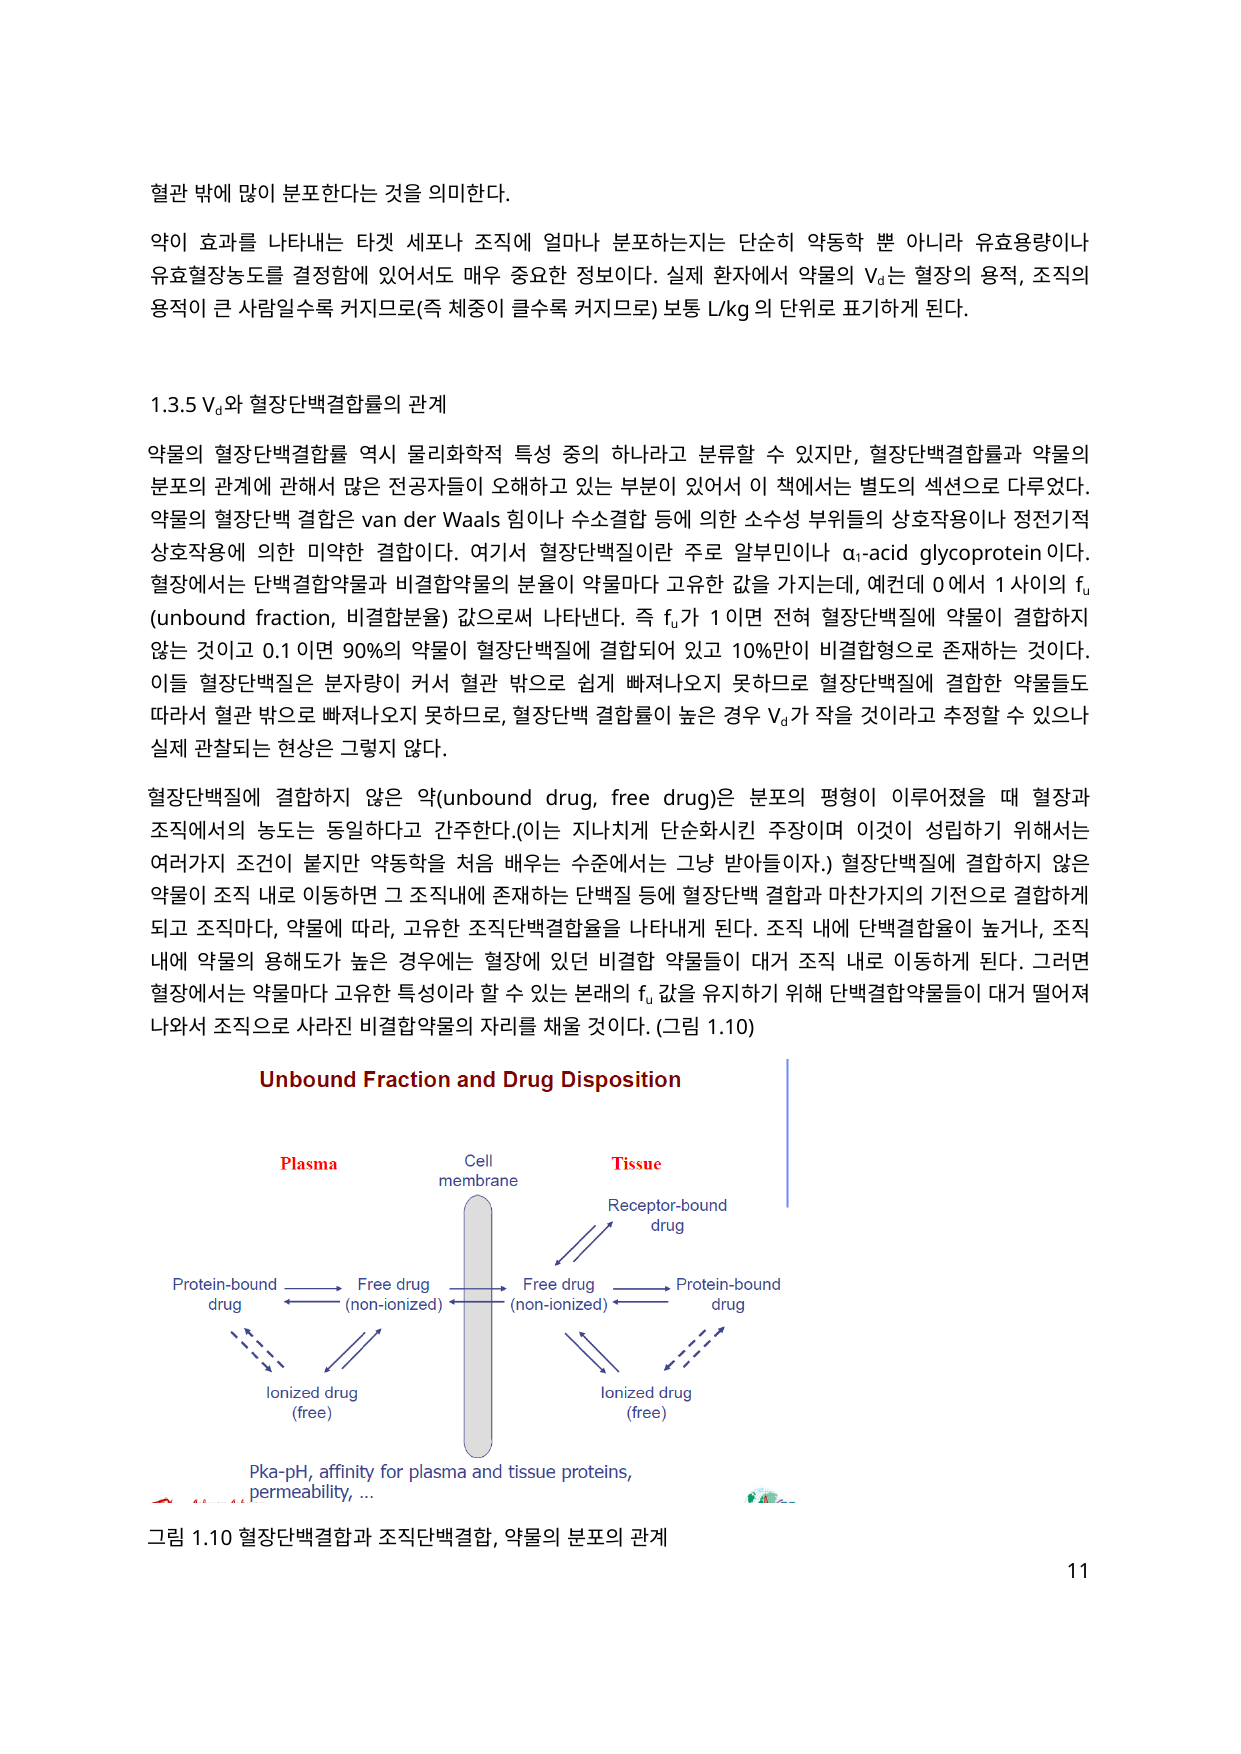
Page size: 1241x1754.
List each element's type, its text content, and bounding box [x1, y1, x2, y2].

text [150, 177, 1090, 207]
text 혈장단백질에 결합하지 않은 약(unbound drug, free drug)은 분포의 평형이 이루어졌을 때 혈장과 조직에서의 농도는 동일하다고 간주한다.(이는 지나치게 단순화시킨 주장이며 이것이 성립하기 위해서는 여러가지 조건이 붙지만 약동학을 처음 배우는 수준에서는 그냥 받아들이자.) 혈장단백질에 결합하지 않은 약물이 조직 내로 이동하면 그 조직내에 존재하는 단백질 등에 혈장단백 결합과 마찬가지의 기전으로 결합하게 되고 조직마다, 약물에 따라, 고유한 조직단백결합율을 나타내게 된다. 조직 내에 단백결합율이 높거나, 조직 내에 약물의 용해도가 높은 경우에는 혈장에 있던 비결합 약물들이 대거 조직 내로 이동하게 된다. 그러면 혈장에서는 약물마다 고유한 특성이라 할 수 있는 본래의 fu 값을 유지하기 위해 단백결합약물들이 대거 떨어져 나와서 조직으로 사라진 비결합약물의 자리를 채울 것이다. (그림 1.10) [147, 782, 1090, 1041]
text 약이 효과를 나타내는 타겟 세포나 조직에 얼마나 분포하는지는 단순히 약동학 뿐 아니라 유효용량이나 유효혈장농도를 결정함에 있어서도 매우 중요한 정보이다. 실제 환자에서 약물의 Vd는 혈장의 용적, 조직의 용적이 큰 사람일수록 커지므로(즉 체중이 클수록 커지므로) 보통 L/kg의 단위로 표기하게 된다. [150, 227, 1090, 322]
text 1.3.5 Vd와 혈장단백결합률의 관계 [150, 388, 1090, 419]
text 약물의 혈장단백결합률 역시 물리화학적 특성 중의 하나라고 분류할 수 있지만, 혈장단백결합률과 약물의 분포의 관계에 관해서 많은 전공자들이 오해하고 있는 부분이 있어서 이 책에서는 별도의 섹션으로 다루었다. 약물의 혈장단백 결합은 van der Waals 힘이나 수소결합 등에 의한 소수성 부위들의 상호작용이나 정전기적 상호작용에 의한 미약한 결합이다. 여기서 혈장단백질이란 주로 알부민이나 α1-acid glycoprotein이다. 혈장에서는 단백결합약물과 비결합약물의 분율이 약물마다 고유한 값을 가지는데, 예컨데 0에서 1사이의 fu (unbound fraction, 비결합분율) 값으로써 나타낸다. 즉 fu가 1이면 전혀 혈장단백질에 약물이 결합하지 않는 것이고 0.1이면 90%의 약물이 혈장단백질에 결합되어 있고 10%만이 비결합형으로 존재하는 것이다. 이들 혈장단백질은 분자량이 커서 혈관 밖으로 쉽게 빠져나오지 못하므로 혈장단백질에 결합한 약물들도 따라서 혈관 밖으로 빠져나오지 못하므로, 혈장단백 결합률이 높은 경우 Vd가 작을 것이라고 추정할 수 있으나 실제 관찰되는 현상은 그렇지 않다. [147, 438, 1090, 762]
text 그림 1.10 혈장단백결합과 조직단백결합, 약물의 분포의 관계 [147, 1521, 1090, 1552]
picture [146, 1059, 796, 1503]
